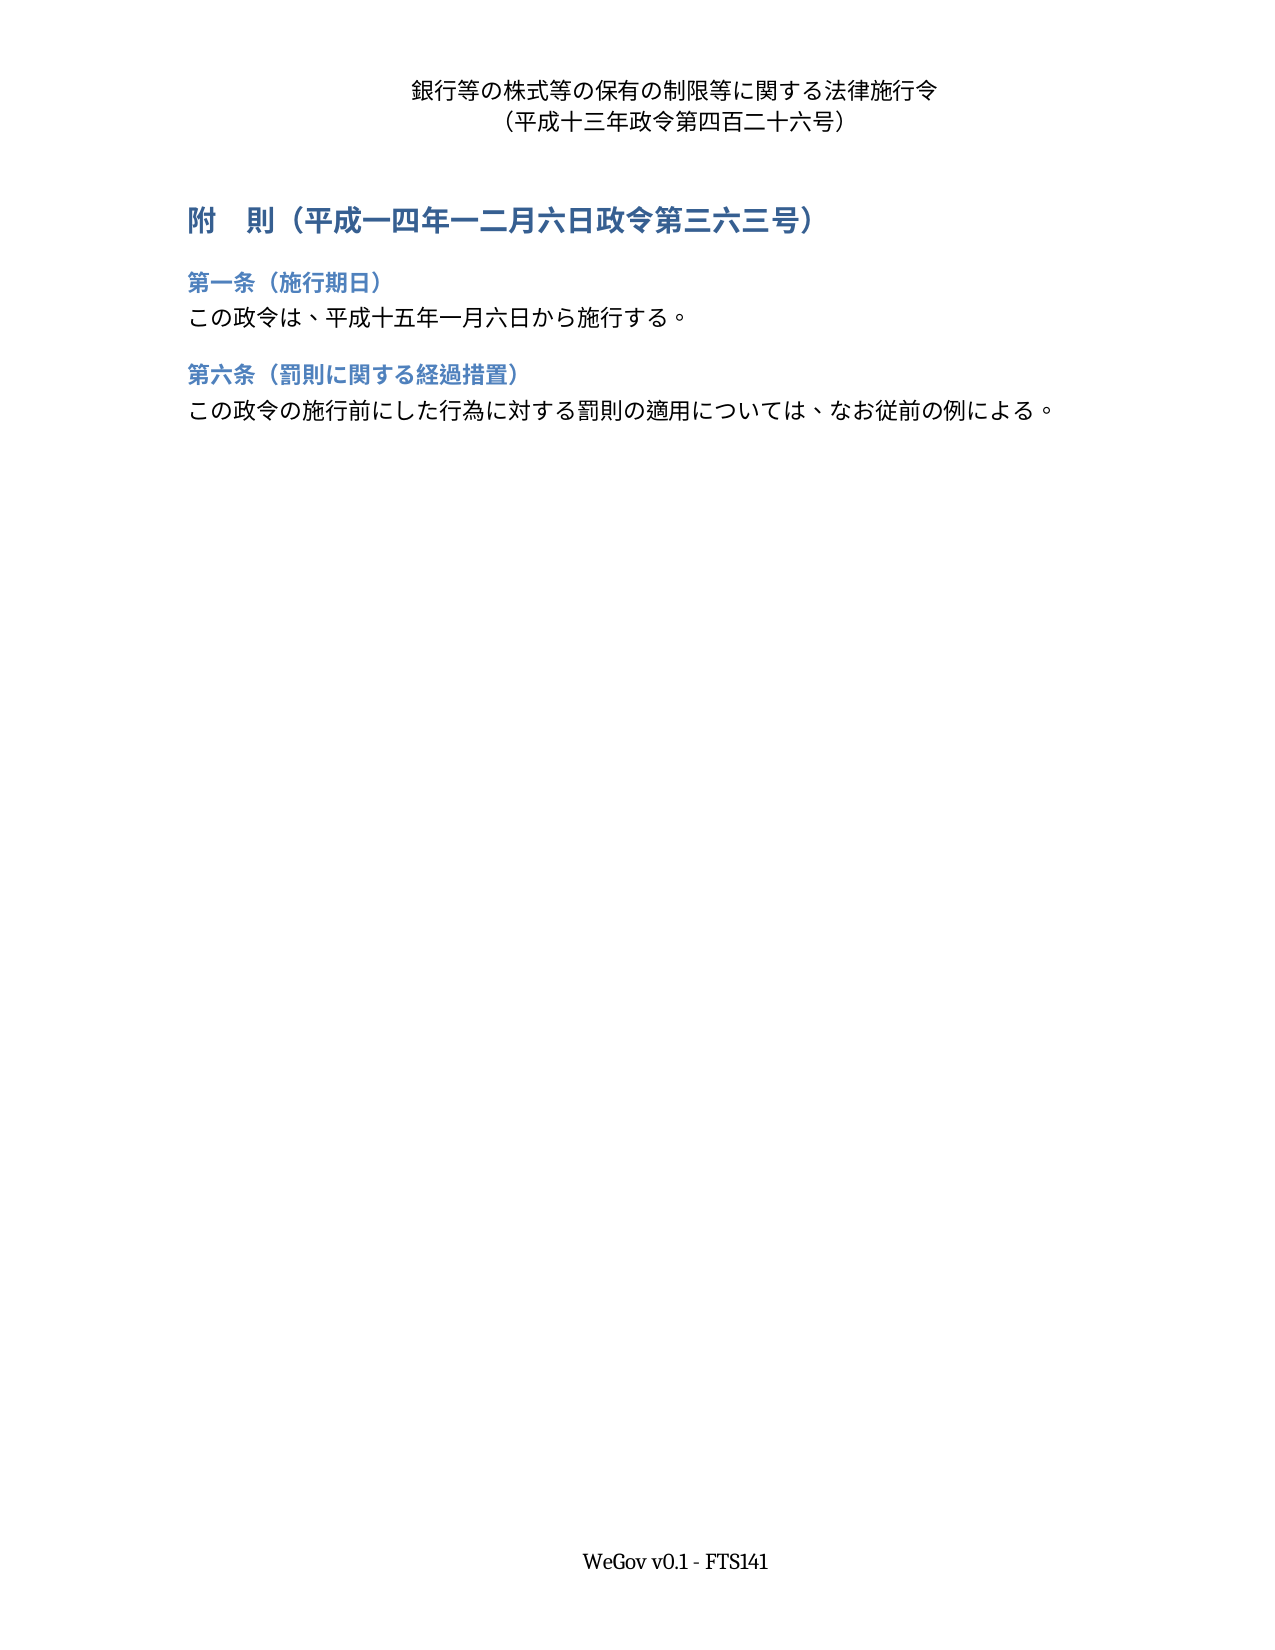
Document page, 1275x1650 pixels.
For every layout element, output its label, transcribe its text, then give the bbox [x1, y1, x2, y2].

subtitle 附 則（平成一四年一二月六日政令第三六三号） [187, 200, 1087, 240]
text この政令は、平成十五年一月六日から施行する。 [187, 302, 1087, 334]
subtitle 第一条（施行期日） [187, 266, 1087, 298]
text この政令の施行前にした行為に対する罰則の適用については、なお従前の例による。 [187, 395, 1087, 426]
subtitle 第六条（罰則に関する経過措置） [187, 359, 1087, 390]
